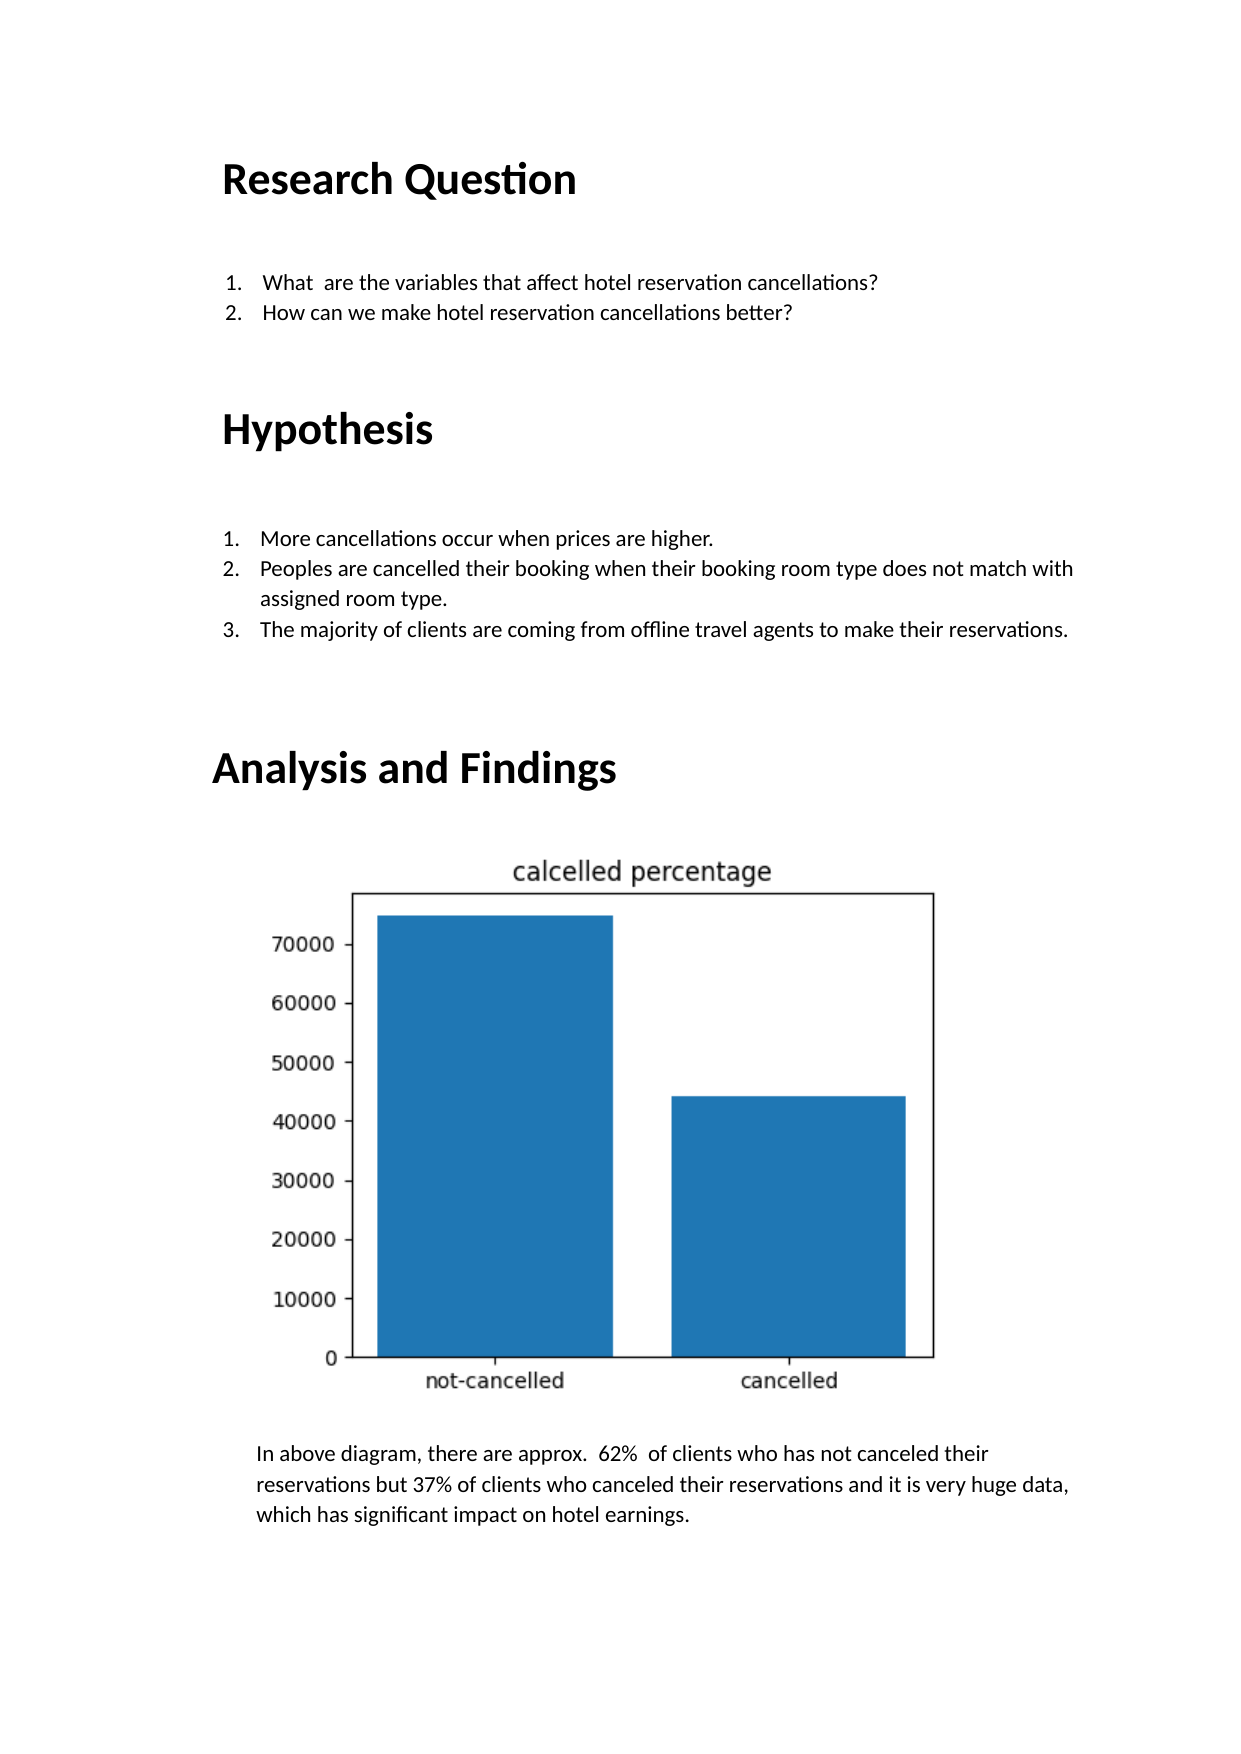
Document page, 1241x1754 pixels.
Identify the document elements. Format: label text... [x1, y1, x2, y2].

list Peoples are cancelled their booking when their booking room type does not match with assigned room type. [222, 554, 1090, 613]
list More cancellations occur when prices are higher. [222, 524, 1090, 552]
list What are the variables that affect hotel reservation cancellations? [225, 268, 1090, 296]
list The majority of clients are coming from offline travel agents to make their reservations. [222, 615, 1090, 643]
text Analysis and Findings [150, 739, 1090, 794]
text Research Question [150, 150, 1090, 206]
picture [256, 845, 948, 1408]
list How can we make hotel reservation cancellations better? [225, 298, 1090, 327]
text Hypothesis [150, 400, 1090, 456]
list In above diagram, there are approx. 62% of clients who has not canceled their reservations but 37% of clients who canceled their reservations and it is very huge data, which has significant impact on hotel earnings. [256, 1439, 1090, 1528]
